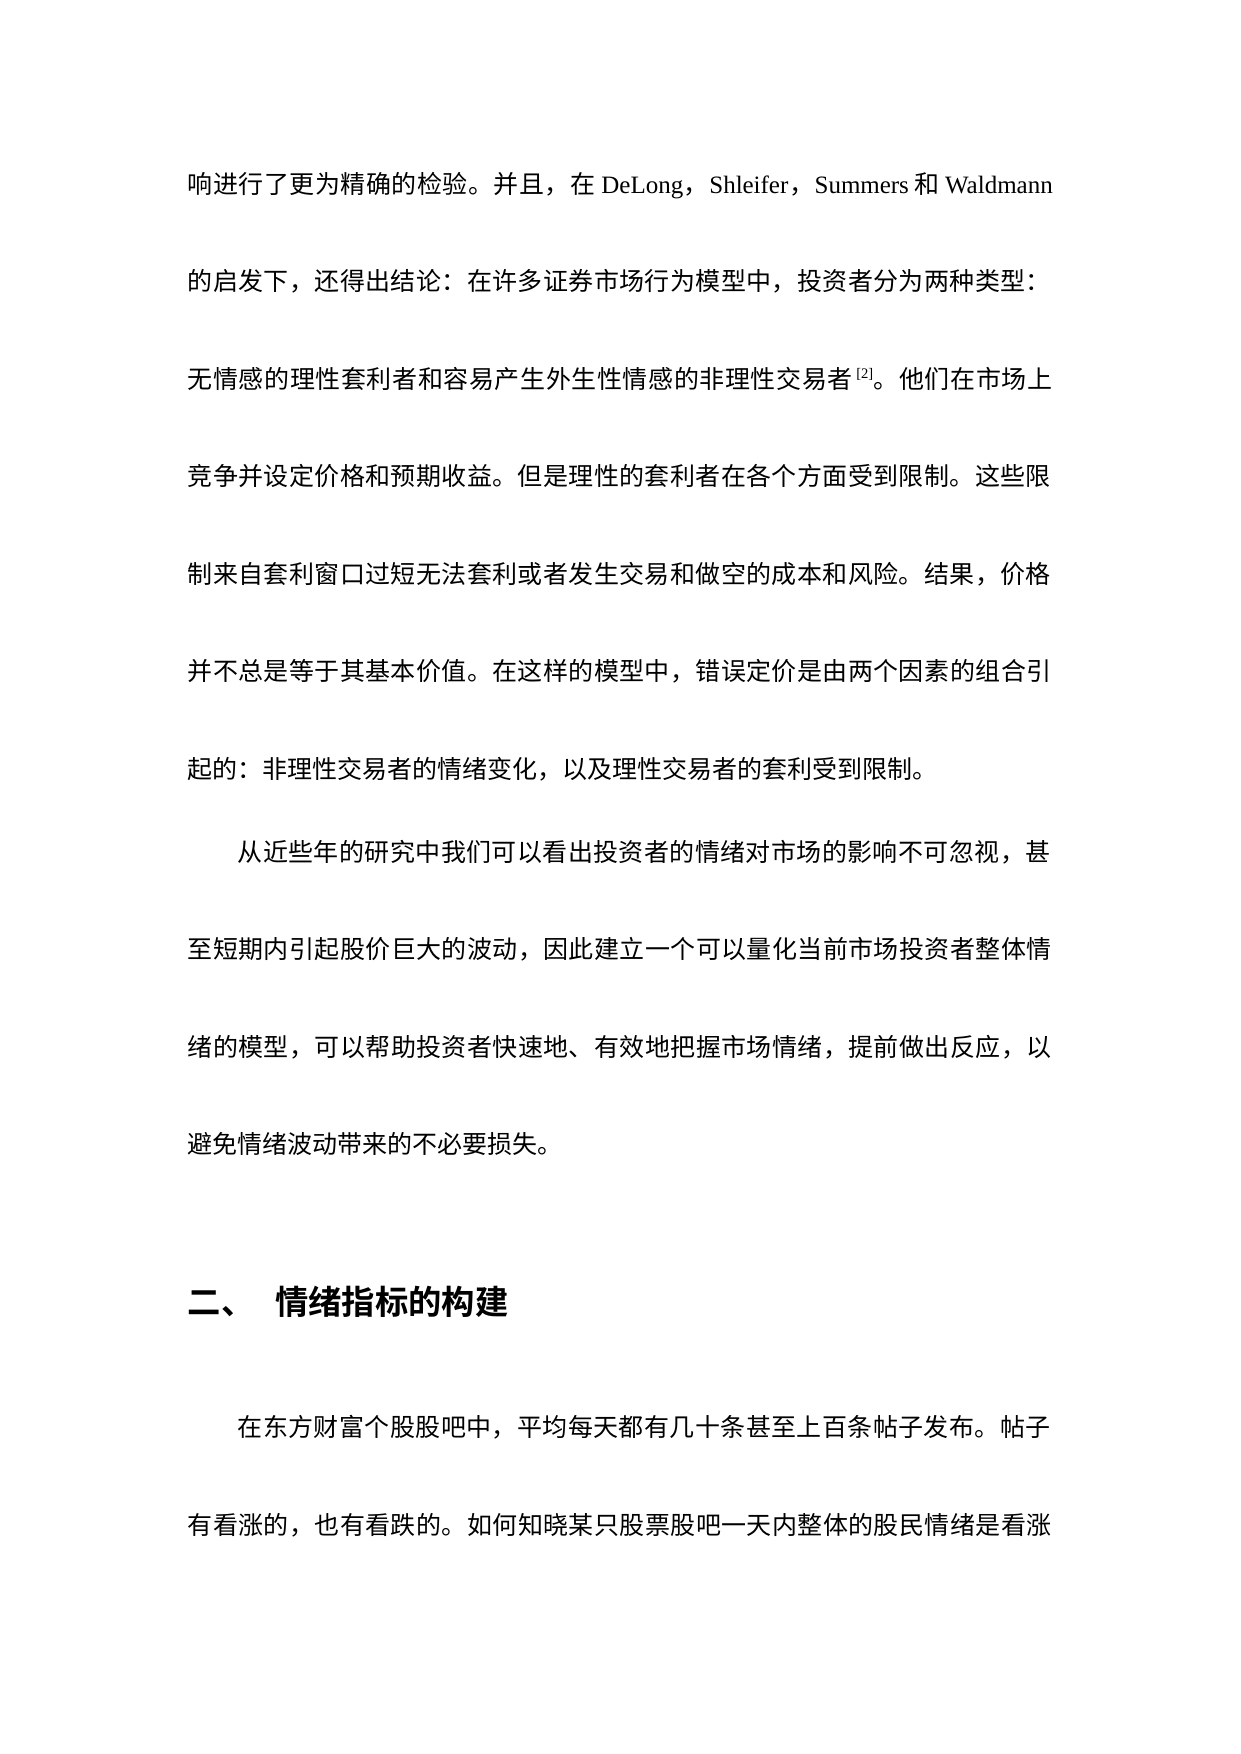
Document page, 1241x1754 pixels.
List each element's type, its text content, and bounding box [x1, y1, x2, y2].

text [187, 1393, 1053, 1556]
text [187, 150, 1053, 800]
text 从近些年的研究中我们可以看出投资者的情绪对市场的影响不可忽视，甚至短期内引起股价巨大的波动，因此建立一个可以量化当前市场投资者整体情绪的模型，可以帮助投资者快速地、有效地把握市场情绪，提前做出反应，以避免情绪波动带来的不必要损失。 [187, 818, 1053, 1176]
subtitle 情绪指标的构建 [187, 1268, 1053, 1333]
